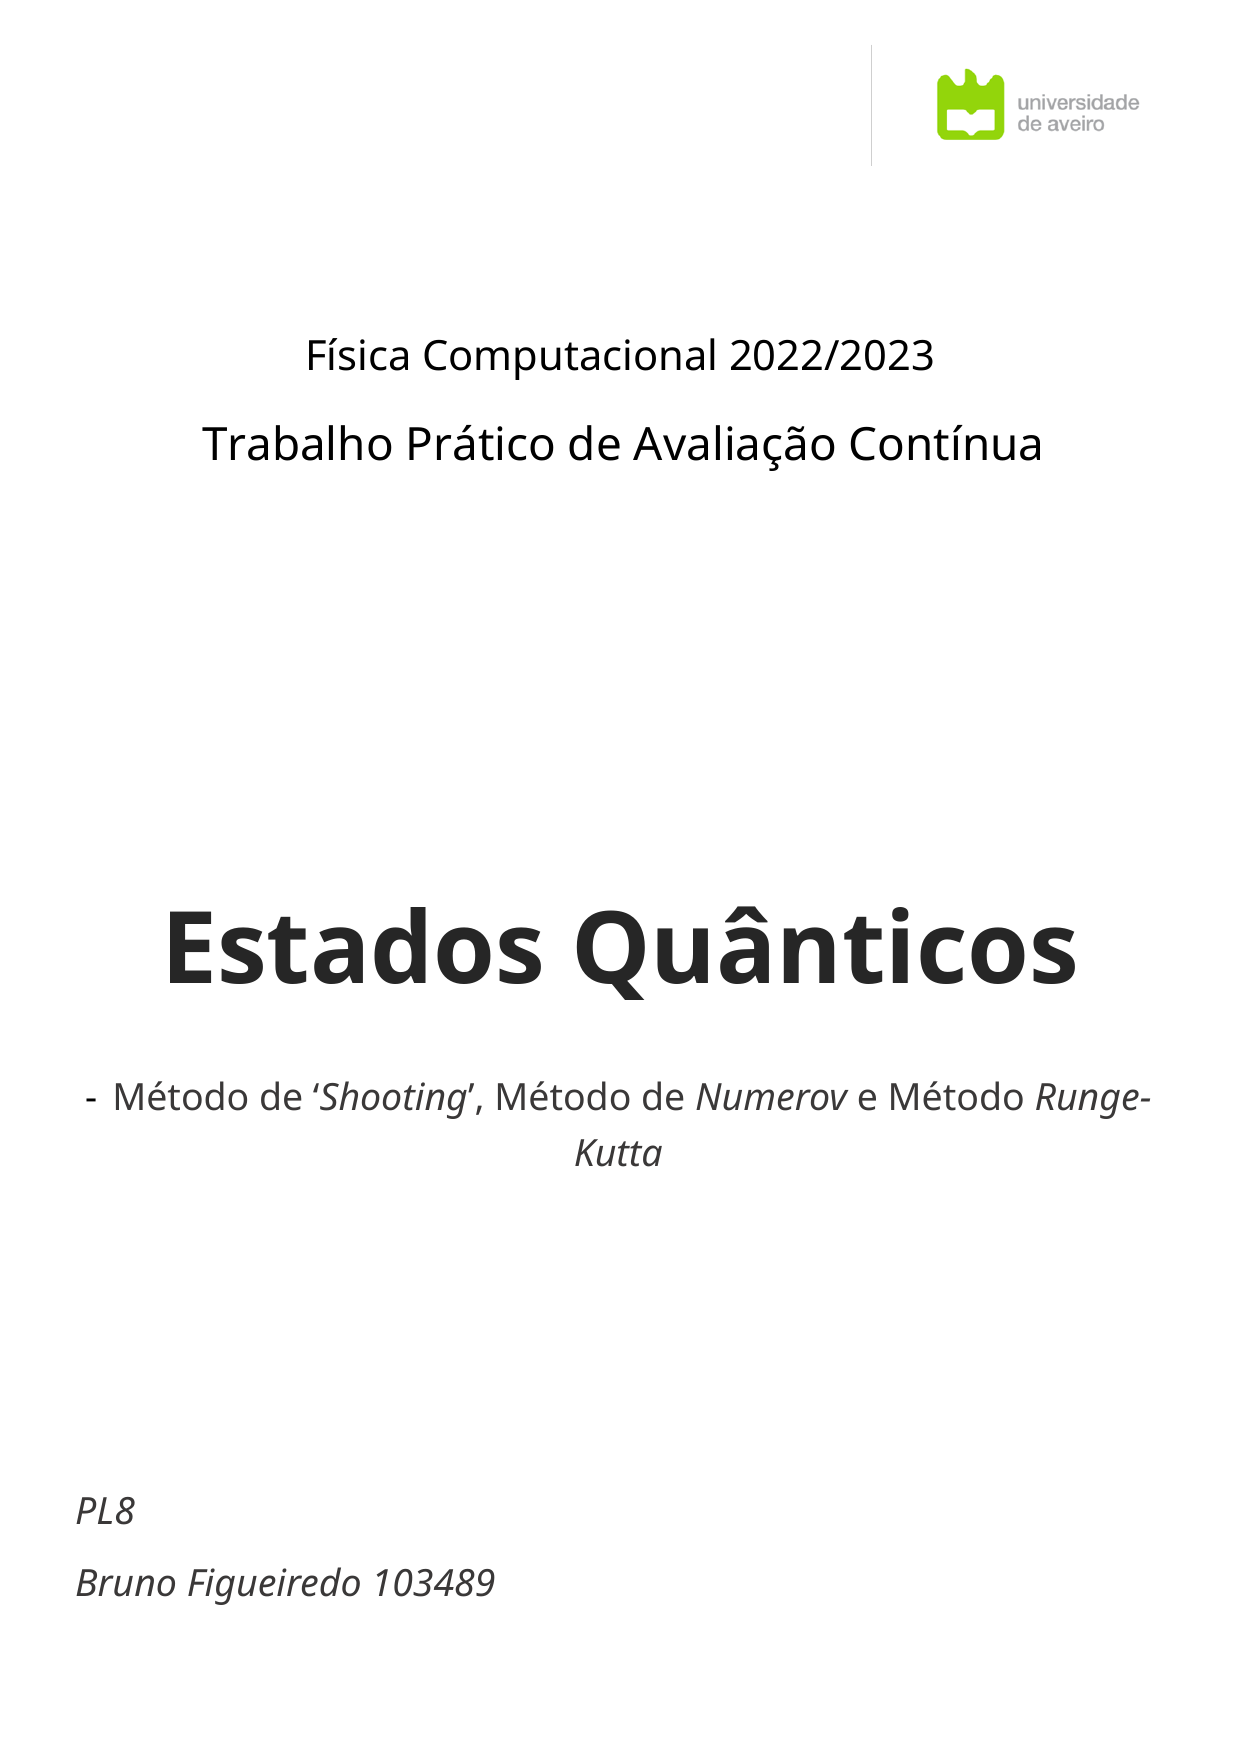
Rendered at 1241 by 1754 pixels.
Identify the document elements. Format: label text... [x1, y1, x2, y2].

text Estados Quânticos [75, 876, 1165, 1013]
picture [865, 42, 1166, 166]
text Física Computacional 2022/2023 [75, 326, 1165, 383]
text Bruno Figueiredo 103489 [75, 1556, 1165, 1607]
text - Método de ‘Shooting’, Método de Numerov e Método Runge-Kutta [75, 1071, 1165, 1177]
text Trabalho Prático de Avaliação Contínua [75, 412, 1165, 474]
text PL8 [75, 1485, 1165, 1536]
